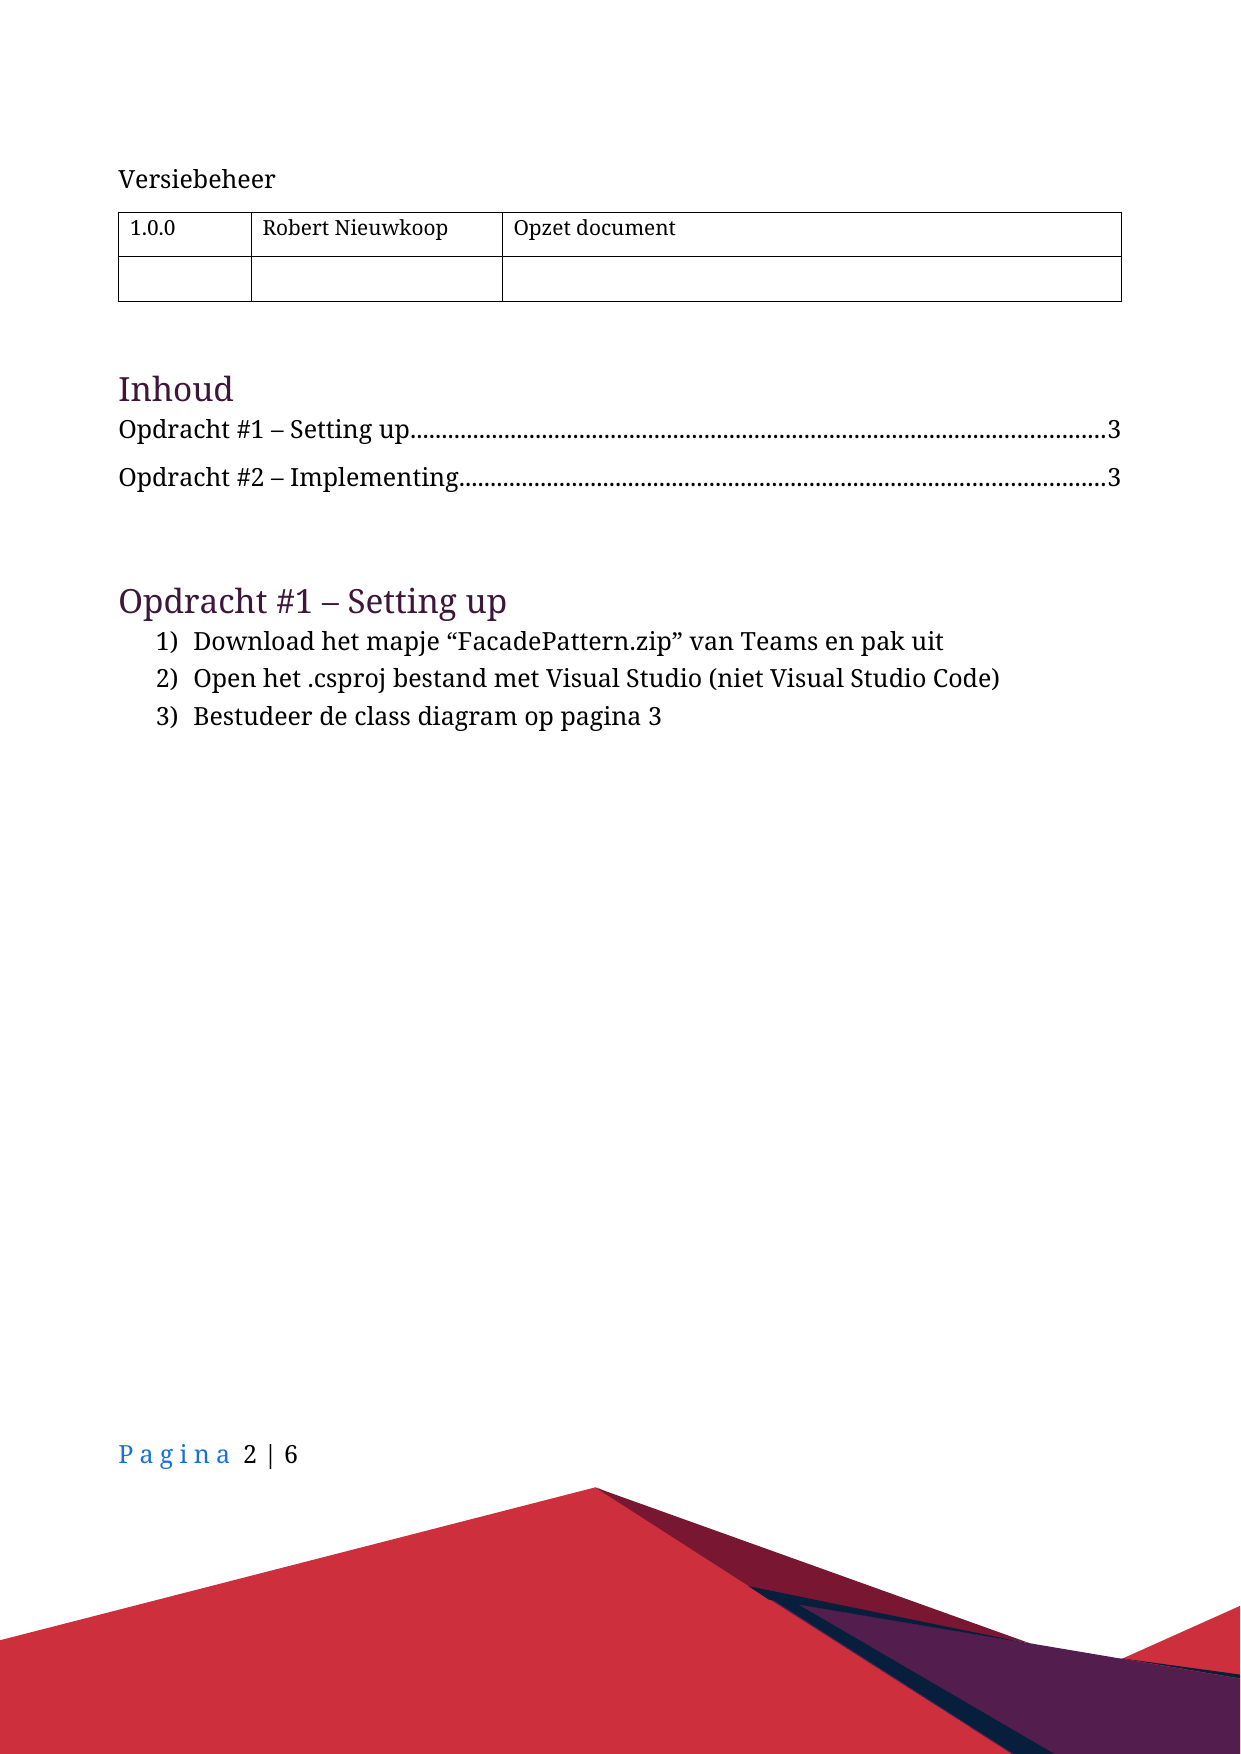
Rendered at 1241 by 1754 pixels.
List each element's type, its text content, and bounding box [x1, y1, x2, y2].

table_header Opzet document [503, 213, 1121, 256]
table_cell [503, 257, 1121, 301]
table_header Robert Nieuwkoop [252, 213, 502, 256]
table_cell [119, 257, 251, 301]
list Bestudeer de class diagram op pagina 3 [156, 698, 1122, 732]
list Open het .csproj bestand met Visual Studio (niet Visual Studio Code) [156, 661, 1122, 695]
table_cell [252, 257, 502, 301]
list Download het mapje “FacadePattern.zip” van Teams en pak uit [156, 623, 1122, 657]
table_header 1.0.0 [119, 213, 251, 256]
text Versiebeheer [118, 162, 1122, 196]
subtitle Opdracht #1 – Setting up [118, 578, 1122, 623]
